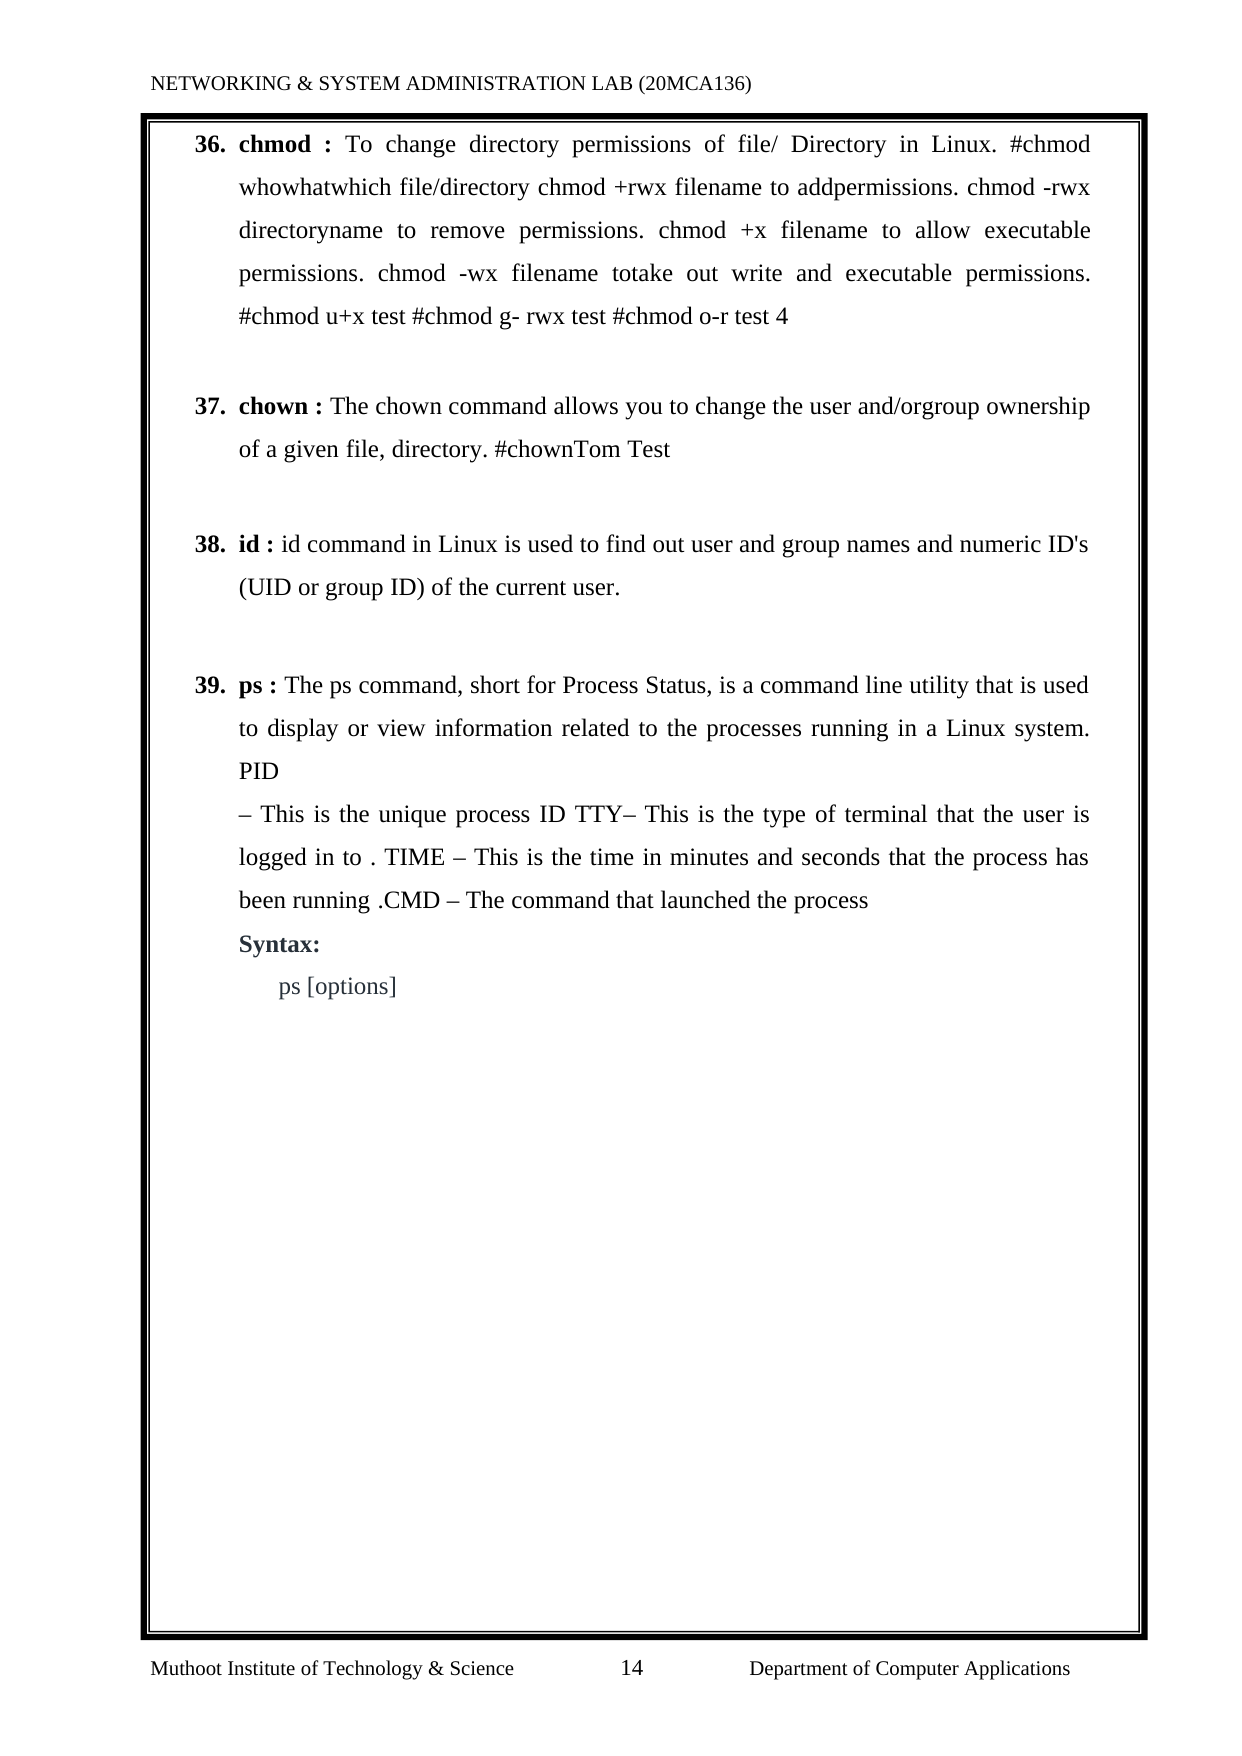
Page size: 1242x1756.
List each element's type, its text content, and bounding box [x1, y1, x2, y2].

list chmod : To change directory permissions of file/ Directory in Linux. #chmod whowhatwhich file/directory chmod +rwx filename to addpermissions. chmod -rwx directoryname to remove permissions. chmod +x filename to allow executable permissions. chmod -wx filename totake out write and executable permissions. #chmod u+x test #chmod g- rwx test #chmod o-r test 4 [194, 129, 1091, 330]
text ps [options] [278, 971, 1102, 1000]
text – This is the unique process ID TTY– This is the type of terminal that the user is logged in to . TIME – This is the time in minutes and seconds that the process has been running .CMD – The command that launched the process [239, 799, 1091, 914]
subtitle Syntax: [239, 929, 1102, 958]
list id : id command in Linux is used to find out user and group names and numeric ID's (UID or group ID) of the current user. [194, 529, 1090, 601]
list chown : The chown command allows you to change the user and/orgroup ownership of a given file, directory. #chownTom Test [194, 391, 1091, 463]
list ps : The ps command, short for Process Status, is a command line utility that is used to display or view information related to the processes running in a Linux system. PID [194, 670, 1091, 785]
